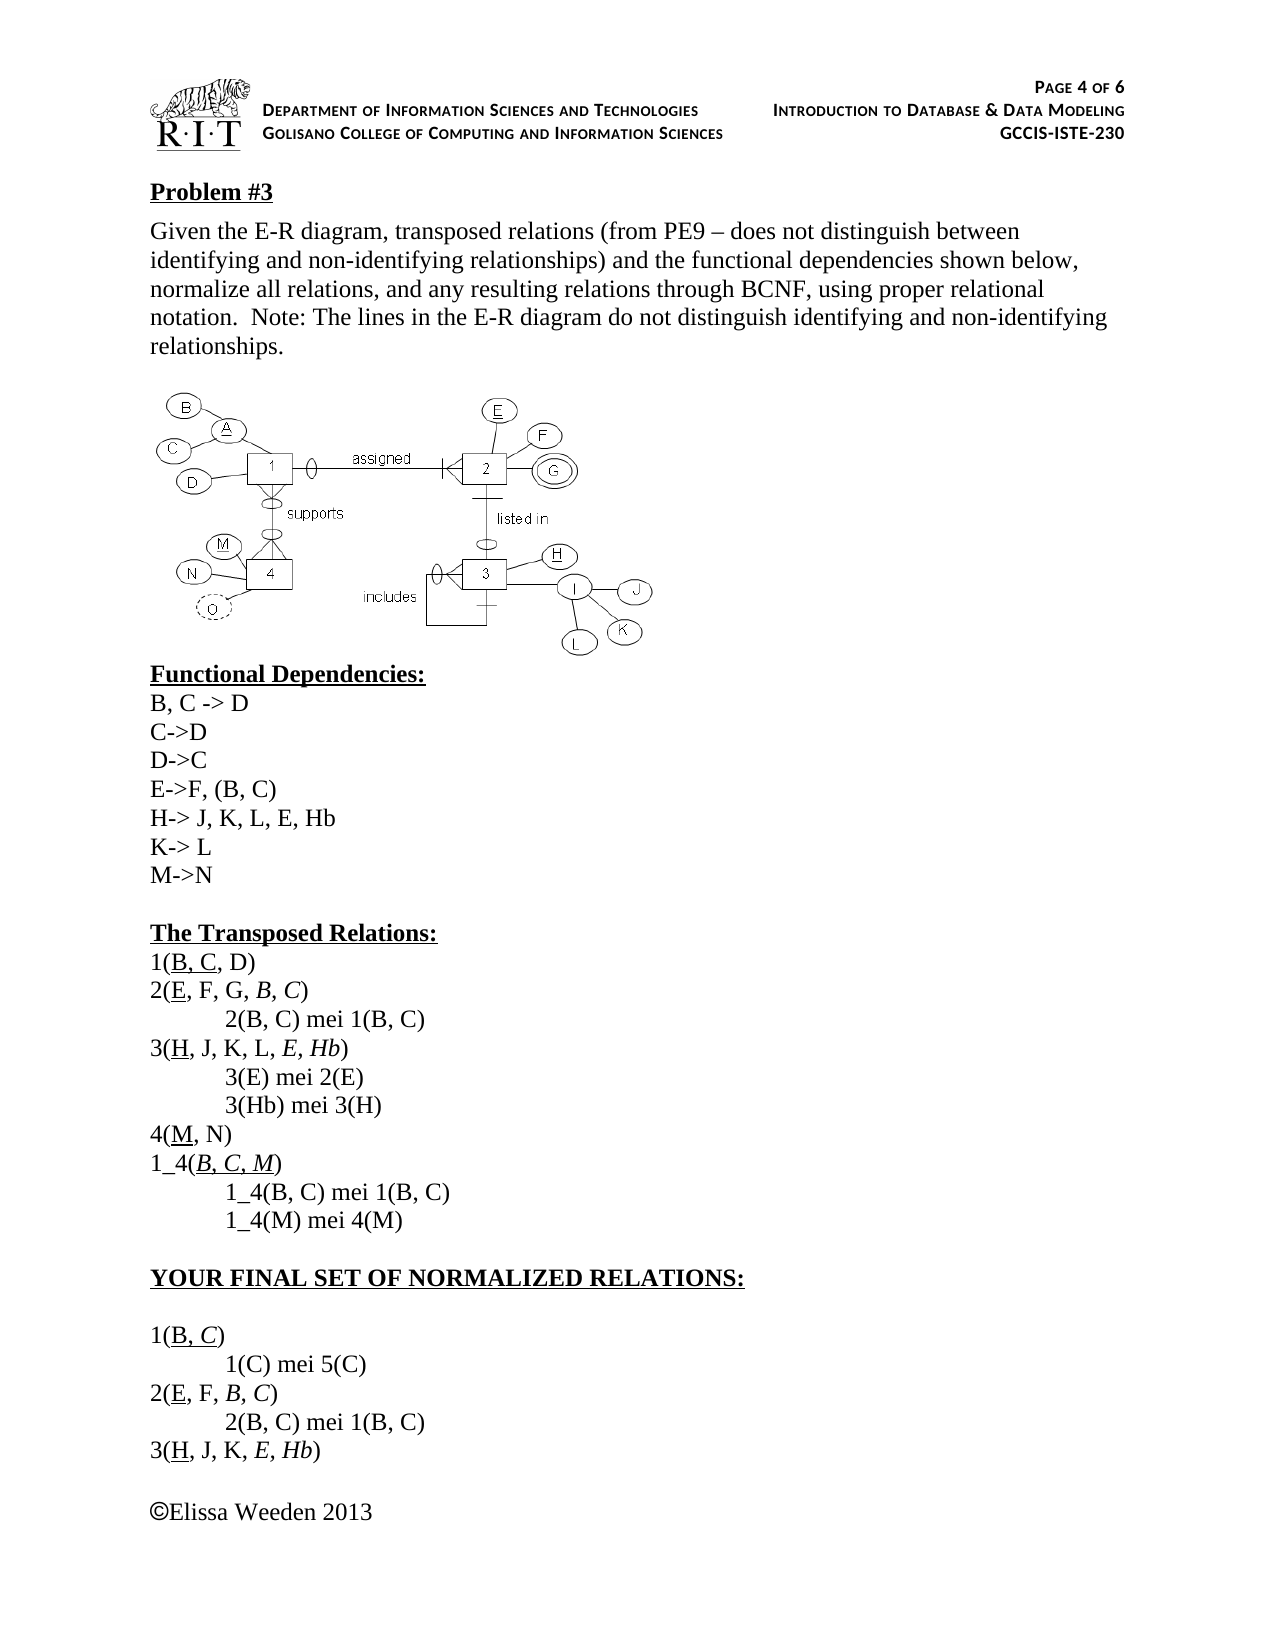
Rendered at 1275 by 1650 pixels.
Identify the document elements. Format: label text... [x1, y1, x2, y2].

text 2(B, C) mei 1(B, C) [150, 1004, 1125, 1033]
text 2(E, F, G, B, C) [150, 976, 1125, 1004]
text 1_4(B, C, M) [150, 1148, 1125, 1177]
text 3(H, J, K, E, Hb) [150, 1436, 1125, 1464]
text Problem #3 [150, 177, 1125, 206]
picture [150, 388, 660, 660]
text Functional Dependencies: [150, 659, 1125, 688]
text Given the E-R diagram, transposed relations (from PE9 – does not distinguish between identifying and non-identifying relationships) and the functional dependencies shown below, normalize all relations, and any resulting relations through BCNF, using proper relational notation. Note: The lines in the E-R diagram do not distinguish identifying and non-identifying relationships. [150, 216, 1125, 360]
text 1_4(M) mei 4(M) [150, 1206, 1125, 1234]
text 2(B, C) mei 1(B, C) [150, 1407, 1125, 1436]
text H-> J, K, L, E, Hb [150, 803, 1125, 832]
text 1_4(B, C) mei 1(B, C) [150, 1177, 1125, 1206]
text 2(E, F, B, C) [150, 1378, 1125, 1407]
text 1(B, C, D) [150, 947, 1125, 976]
text 3(Hb) mei 3(H) [150, 1091, 1125, 1119]
text 4(M, N) [150, 1119, 1125, 1148]
picture [150, 79, 251, 151]
text M->N [150, 861, 1125, 889]
text E->F, (B, C) [150, 774, 1125, 803]
text K-> L [150, 832, 1125, 861]
text 1(B, C) [150, 1321, 1125, 1349]
text C->D [150, 717, 1125, 746]
text D->C [150, 746, 1125, 774]
text 3(E) mei 2(E) [150, 1062, 1125, 1091]
text 3(H, J, K, L, E, Hb) [150, 1033, 1125, 1062]
text B, C -> D [150, 688, 1125, 717]
text The Transposed Relations: [150, 918, 1125, 947]
text 1(C) mei 5(C) [150, 1349, 1125, 1378]
text YOUR FINAL SET OF NORMALIZED RELATIONS: [150, 1263, 1125, 1292]
